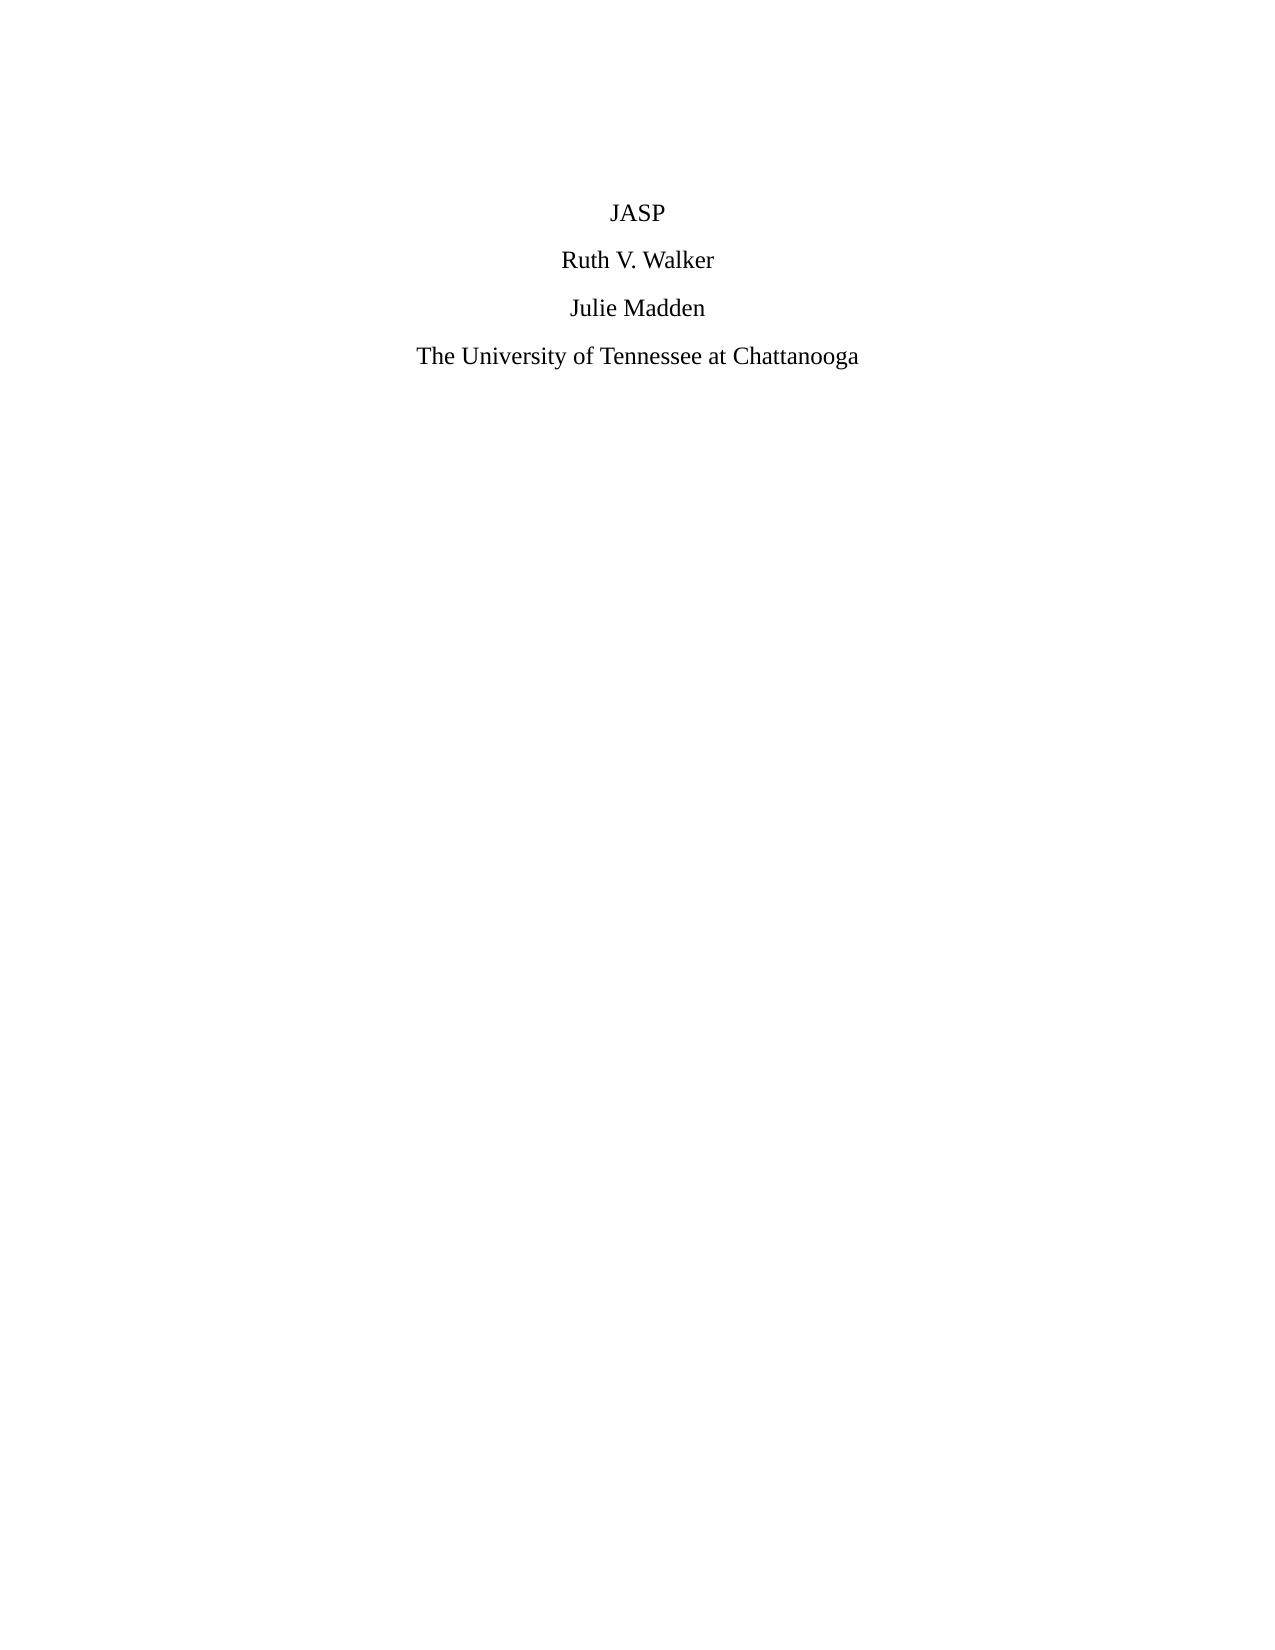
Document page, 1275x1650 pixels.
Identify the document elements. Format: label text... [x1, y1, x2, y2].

text Julie Madden [150, 293, 1125, 322]
text The University of Tennessee at Chattanooga [150, 341, 1125, 369]
text JASP [150, 198, 1125, 226]
text Ruth V. Walker [150, 245, 1125, 274]
